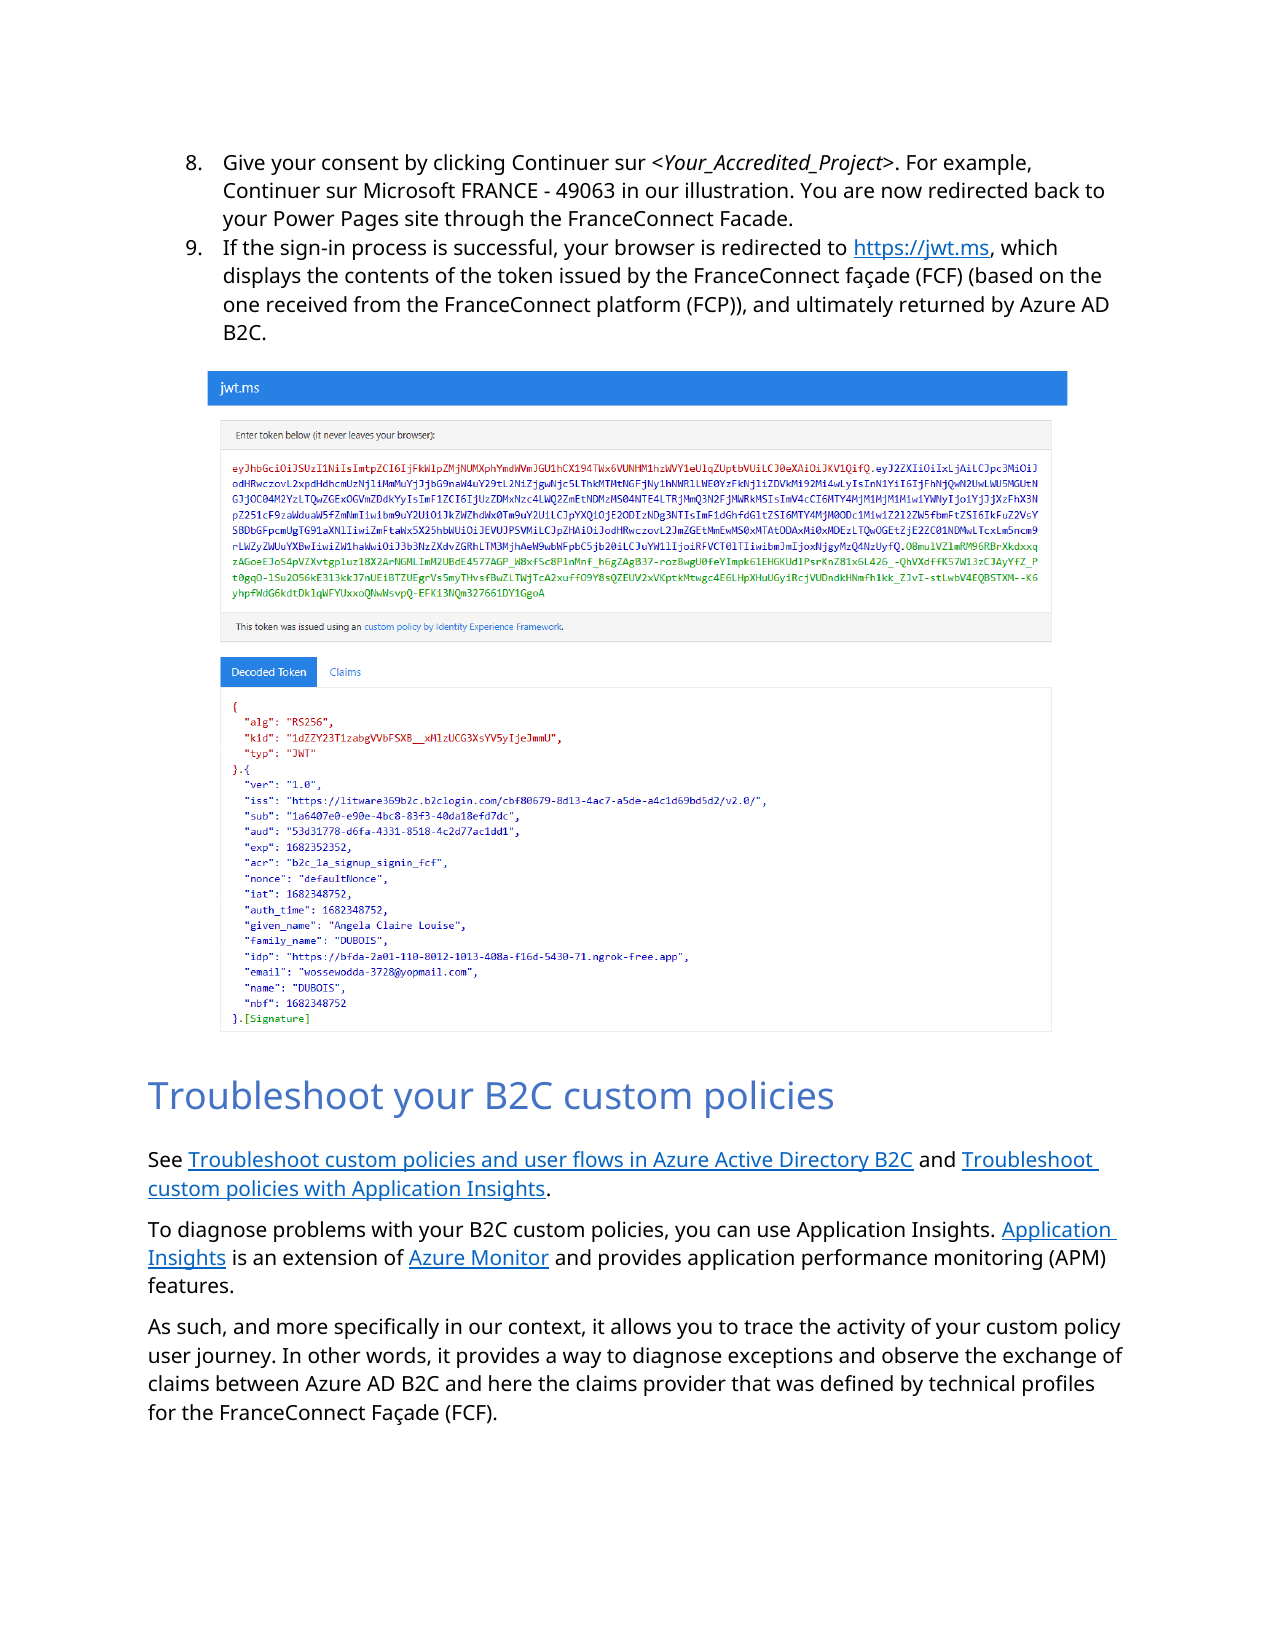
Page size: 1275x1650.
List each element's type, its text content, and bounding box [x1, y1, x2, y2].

picture [207, 371, 1068, 1045]
list If the sign-in process is successful, your browser is redirected to https://jwt.ms, which displays the contents of the token issued by the FranceConnect façade (FCF) (based on the one received from the FranceConnect platform (FCP)), and ultimately returned by Azure AD B2C. [185, 233, 1127, 347]
text To diagnose problems with your B2C custom policies, you can use Application Insights. Application Insights is an extension of Azure Monitor and provides application performance monitoring (APM) features. [148, 1215, 1127, 1300]
text As such, and more specifically in our context, it allows you to trace the activity of your custom policy user journey. In other words, it provides a way to diagnose exceptions and observe the exchange of claims between Azure AD B2C and here the claims provider that was defined by technical profiles for the FranceConnect Façade (FCF). [148, 1312, 1127, 1426]
list Give your consent by clicking Continuer sur <Your_Accredited_Project>. For example, Continuer sur Microsoft FRANCE - 49063 in our illustration. You are now redirected back to your Power Pages site through the FranceConnect Facade. [185, 148, 1127, 233]
text See Troubleshoot custom policies and user flows in Azure Active Directory B2C and Troubleshoot custom policies with Application Insights. [148, 1145, 1127, 1202]
subtitle Troubleshoot your B2C custom policies [148, 1069, 1067, 1120]
